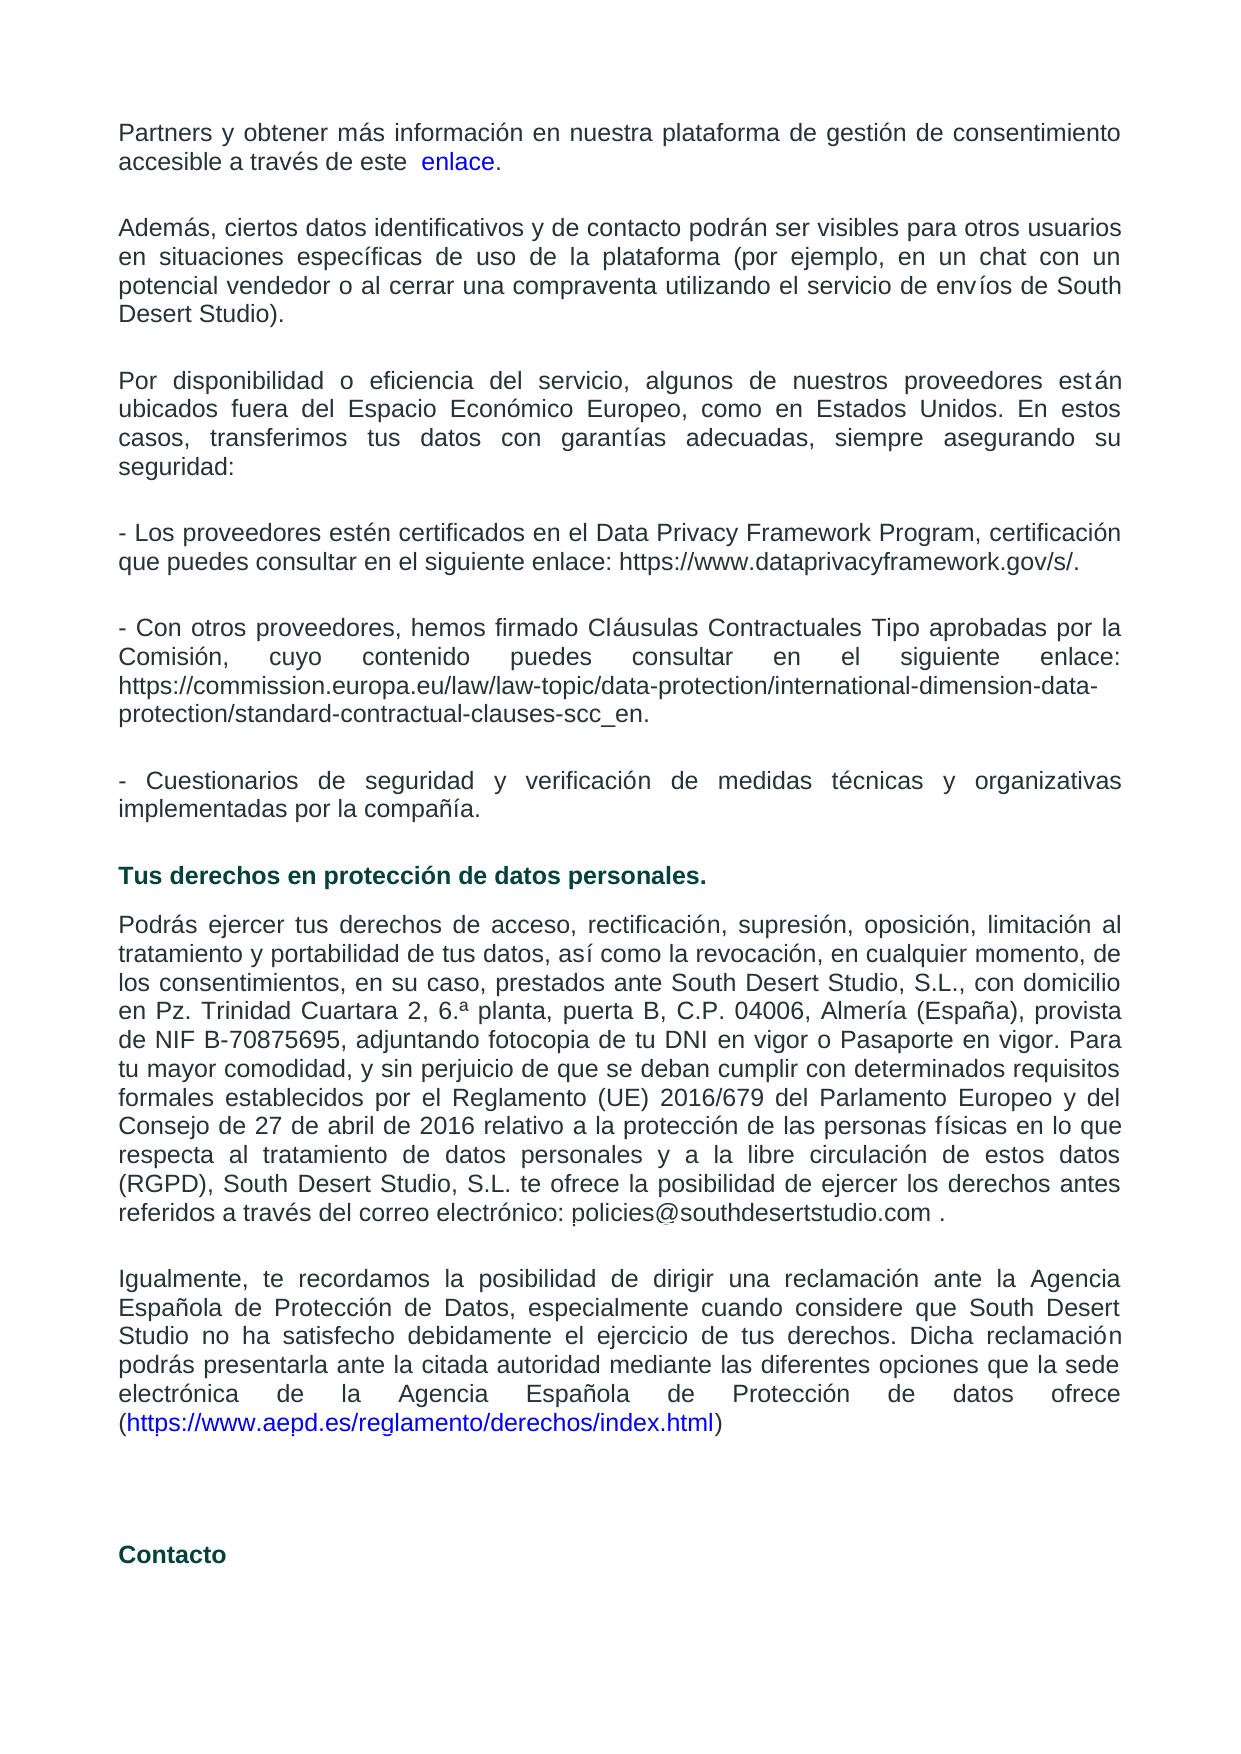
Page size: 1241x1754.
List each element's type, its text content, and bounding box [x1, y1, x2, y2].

text Tus derechos en protección de datos personales. [118, 861, 1122, 889]
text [118, 118, 1122, 176]
text Igualmente, te recordamos la posibilidad de dirigir una reclamación ante la Agencia Española de Protección de Datos, especialmente cuando considere que South Desert Studio no ha satisfecho debidamente el ejercicio de tus derechos. Dicha reclamación podrás presentarla ante la citada autoridad mediante las diferentes opciones que la sede electrónica de la Agencia Española de Protección de datos ofrece (https://www.aepd.es/reglamento/derechos/index.html) [118, 1264, 1122, 1436]
text - Cuestionarios de seguridad y verificación de medidas técnicas y organizativas implementadas por la compañía. [118, 766, 1122, 823]
text Por disponibilidad o eficiencia del servicio, algunos de nuestros proveedores están ubicados fuera del Espacio Económico Europeo, como en Estados Unidos. En estos casos, transferimos tus datos con garantías adecuadas, siempre asegurando su seguridad: [118, 366, 1122, 481]
text - Con otros proveedores, hemos firmado Cláusulas Contractuales Tipo aprobadas por la Comisión, cuyo contenido puedes consultar en el siguiente enlace: https://commission.europa.eu/law/law-topic/data-protection/international-dimension-data-protection/standard-contractual-clauses-scc_en. [118, 613, 1122, 728]
text Podrás ejercer tus derechos de acceso, rectificación, supresión, oposición, limitación al tratamiento y portabilidad de tus datos, así como la revocación, en cualquier momento, de los consentimientos, en su caso, prestados ante South Desert Studio, S.L., con domicilio en Pz. Trinidad Cuartara 2, 6.ª planta, puerta B, C.P. 04006, Almería (España), provista de NIF B-70875695, adjuntando fotocopia de tu DNI en vigor o Pasaporte en vigor. Para tu mayor comodidad, y sin perjuicio de que se deban cumplir con determinados requisitos formales establecidos por el Reglamento (UE) 2016/679 del Parlamento Europeo y del Consejo de 27 de abril de 2016 relativo a la protección de las personas físicas en lo que respecta al tratamiento de datos personales y a la libre circulación de estos datos (RGPD), South Desert Studio, S.L. te ofrece la posibilidad de ejercer los derechos antes referidos a través del correo electrónico: policies@southdesertstudio.com . [118, 910, 1122, 1226]
text - Los proveedores estén certificados en el Data Privacy Framework Program, certificación que puedes consultar en el siguiente enlace: https://www.dataprivacyframework.gov/s/. [118, 518, 1122, 576]
text Además, ciertos datos identificativos y de contacto podrán ser visibles para otros usuarios en situaciones específicas de uso de la plataforma (por ejemplo, en un chat con un potencial vendedor o al cerrar una compraventa utilizando el servicio de envíos de South Desert Studio). [118, 213, 1122, 328]
text Contacto [118, 1540, 1122, 1569]
